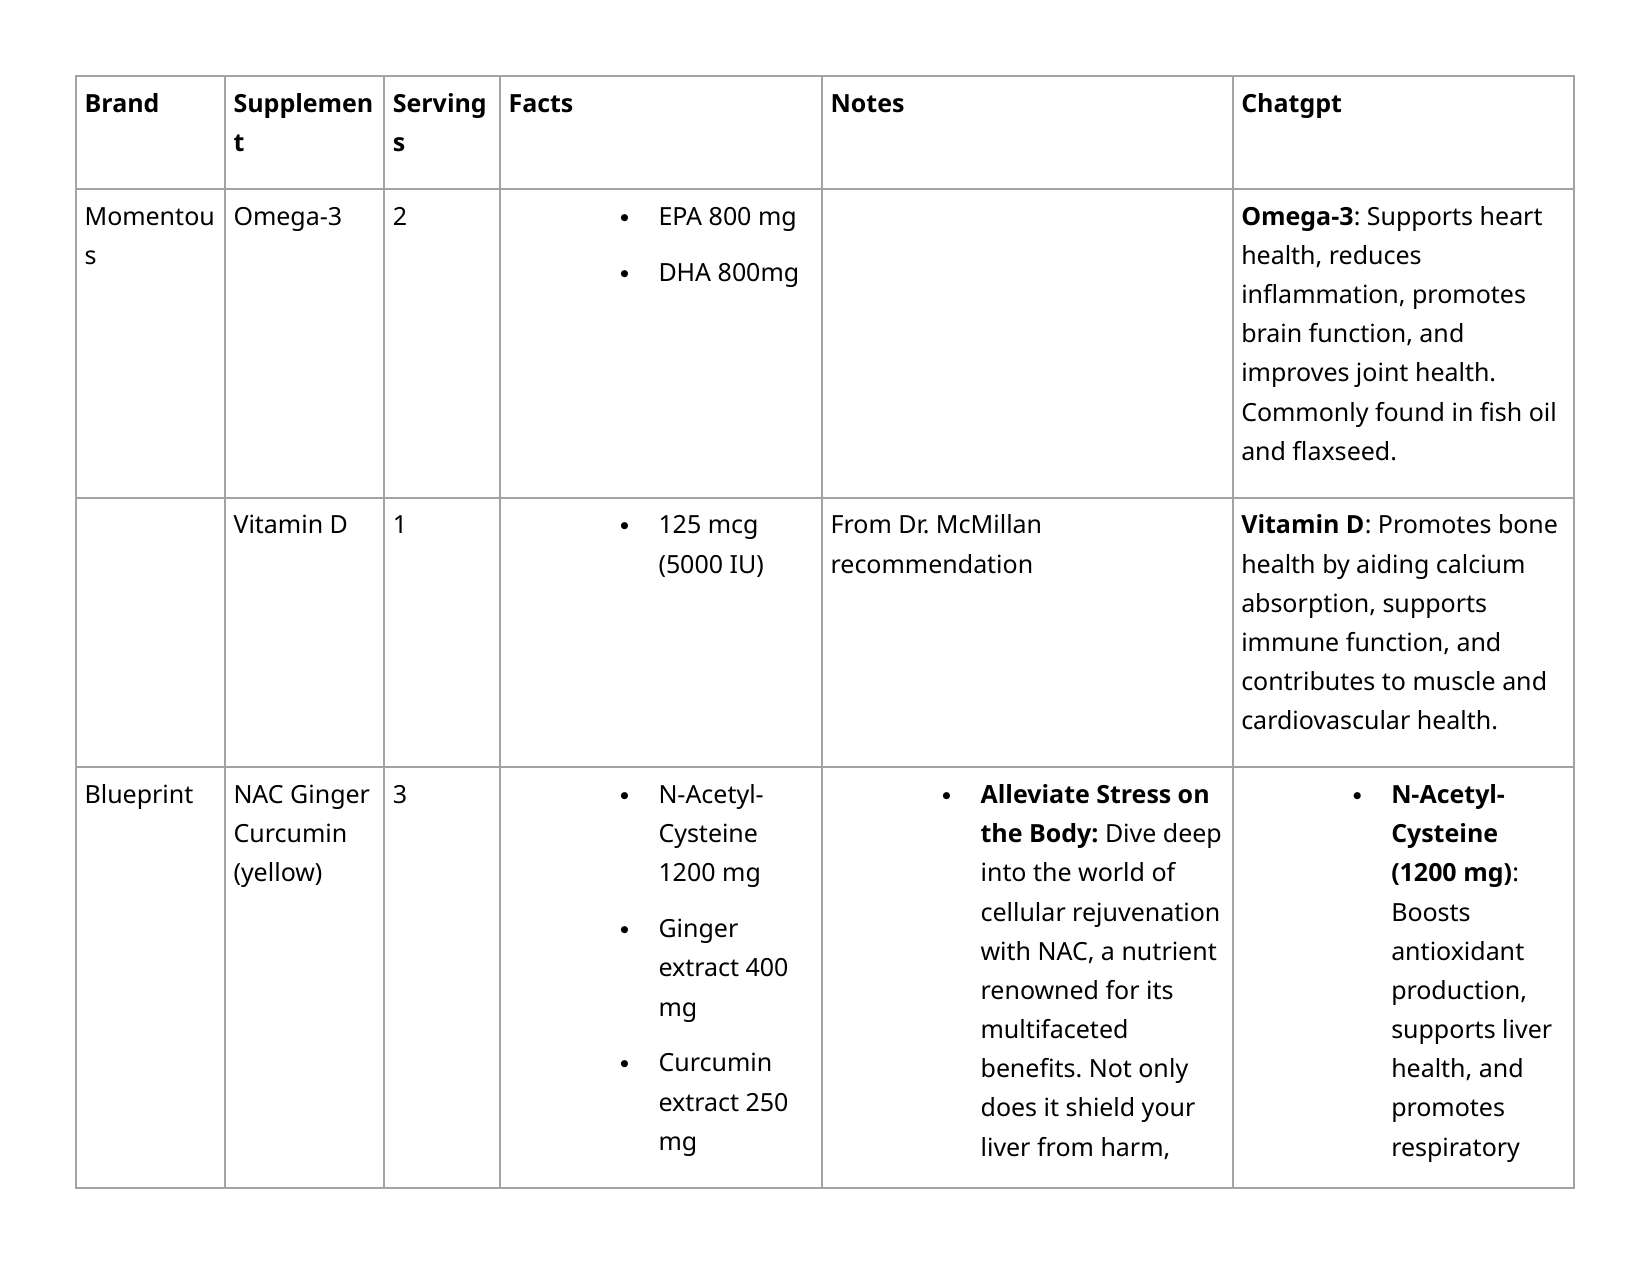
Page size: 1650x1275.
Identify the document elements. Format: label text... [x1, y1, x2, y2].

table_cell Vitamin D [226, 499, 383, 766]
table_cell From Dr. McMillan recommendation [823, 499, 1232, 766]
table_header Notes [823, 77, 1232, 188]
table_cell N-Acetyl-Cysteine 1200 mg Ginger extract 400 mg Curcumin extract 250 mg [501, 768, 821, 1187]
table_cell EPA 800 mg DHA 800mg [501, 190, 821, 497]
table_header Chatgpt [1234, 77, 1573, 188]
table_cell [77, 499, 224, 766]
table_header Servings [385, 77, 499, 188]
table_cell NAC Ginger Curcumin (yellow) [226, 768, 383, 1187]
table_cell 2 [385, 190, 499, 497]
table_cell Vitamin D: Promotes bone health by aiding calcium absorption, supports immune function, and contributes to muscle and cardiovascular health. [1234, 499, 1573, 766]
table_cell 125 mcg (5000 IU) [501, 499, 821, 766]
table_cell Blueprint [77, 768, 224, 1187]
table_cell [823, 190, 1232, 497]
table_cell Momentous [77, 190, 224, 497]
table_cell Omega-3: Supports heart health, reduces inflammation, promotes brain function, and improves joint health. Commonly found in fish oil and flaxseed. [1234, 190, 1573, 497]
table_header Supplement [226, 77, 383, 188]
table_header Facts [501, 77, 821, 188]
table_header Brand [77, 77, 224, 188]
table_cell 1 [385, 499, 499, 766]
table_cell 3 [385, 768, 499, 1187]
table_cell Omega-3 [226, 190, 383, 497]
